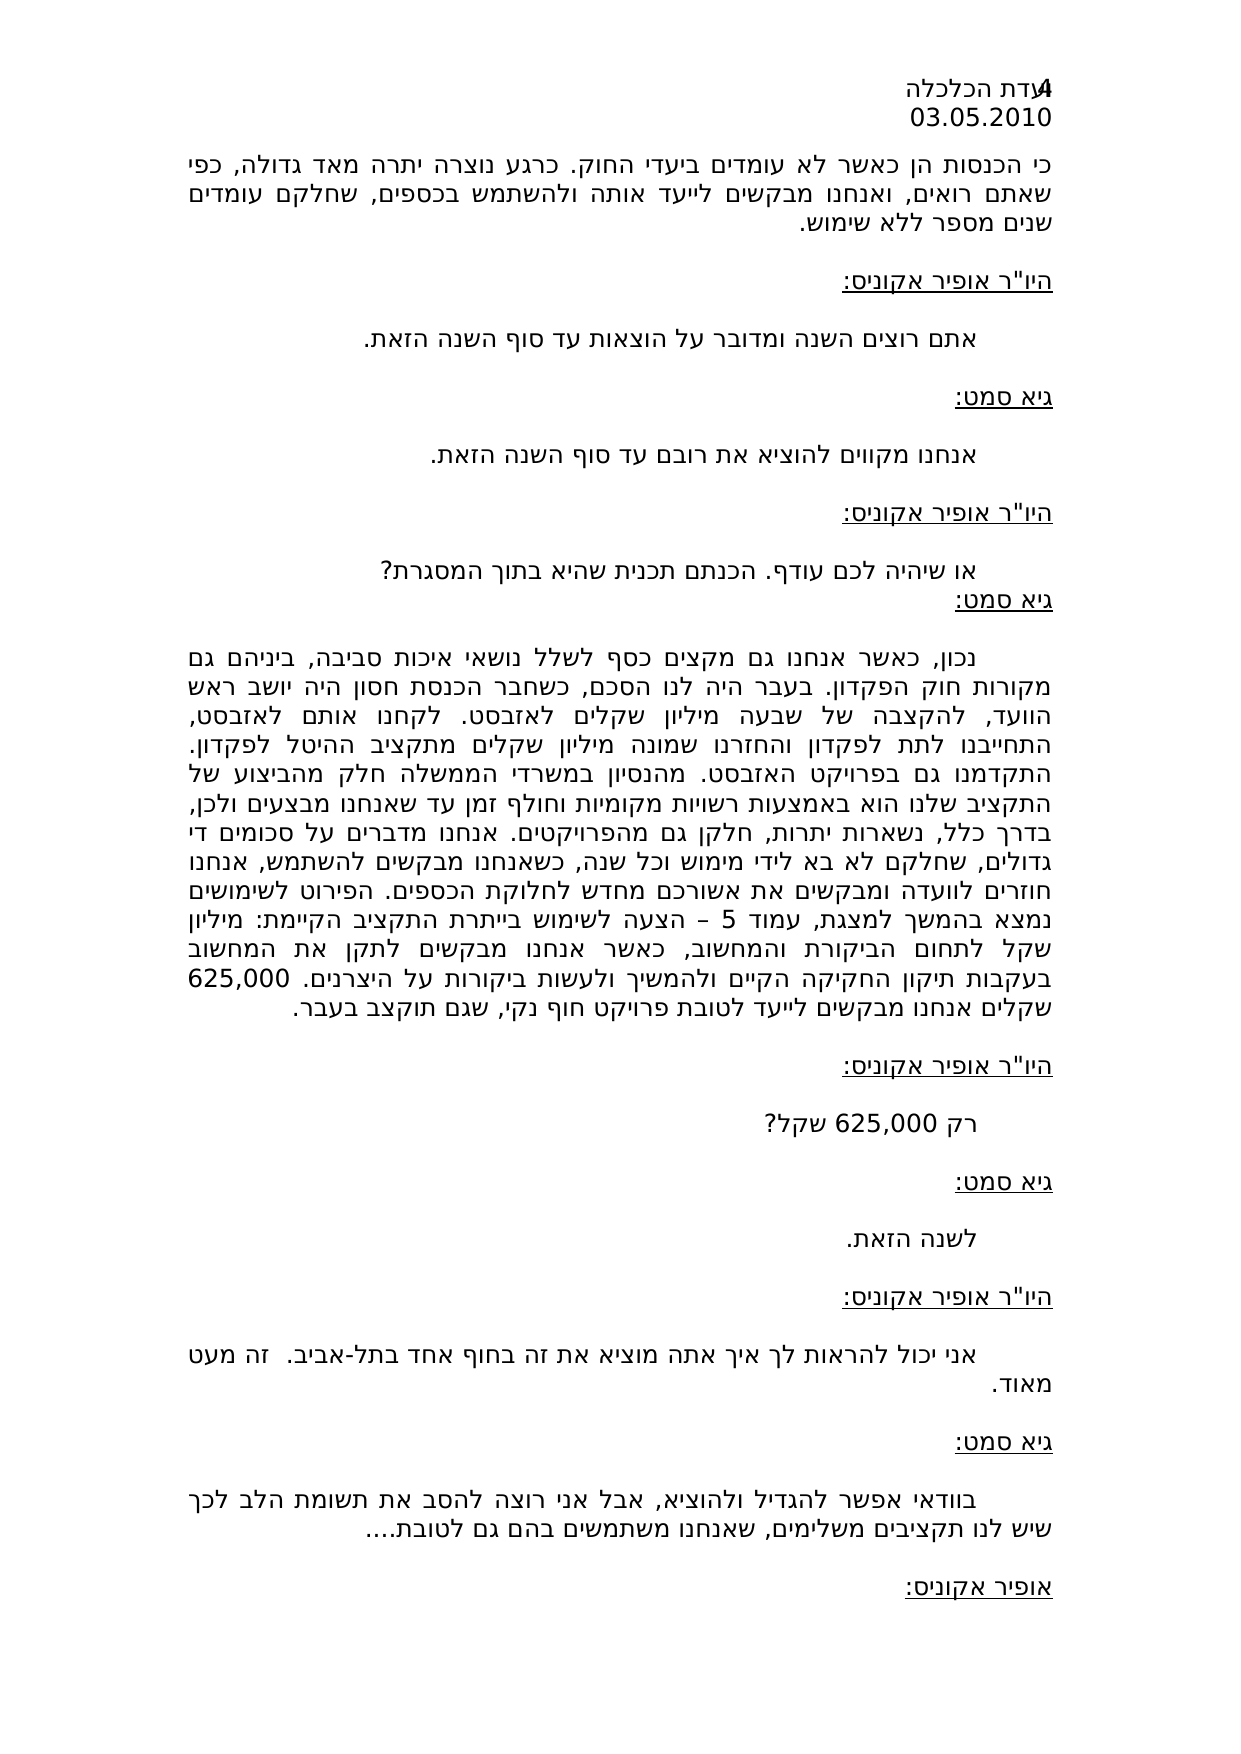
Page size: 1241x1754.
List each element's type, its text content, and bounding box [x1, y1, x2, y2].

text אנחנו מקווים להוציא את רובם עד סוף השנה הזאת. [187, 440, 1053, 469]
text גיא סמט: [187, 1167, 1053, 1196]
text היו"ר אופיר אקוניס: [187, 498, 1053, 527]
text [187, 150, 1053, 237]
text נכון, כאשר אנחנו גם מקצים כסף לשלל נושאי איכות סביבה, ביניהם גם מקורות חוק הפקדון. בעבר היה לנו הסכם, כשחבר הכנסת חסון היה יושב ראש הוועד, להקצבה של שבעה מיליון שקלים לאזבסט. לקחנו אותם לאזבסט, התחייבנו לתת לפקדון והחזרנו שמונה מיליון שקלים מתקציב ההיטל לפקדון. התקדמנו גם בפרויקט האזבסט. מהנסיון במשרדי הממשלה חלק מהביצוע של התקציב שלנו הוא באמצעות רשויות מקומיות וחולף זמן עד שאנחנו מבצעים ולכן, בדרך כלל, נשארות יתרות, חלקן גם מהפרויקטים. אנחנו מדברים על סכומים די גדולים, שחלקם לא בא לידי מימוש וכל שנה, כשאנחנו מבקשים להשתמש, אנחנו חוזרים לוועדה ומבקשים את אשורכם מחדש לחלוקת הכספים. הפירוט לשימושים נמצא בהמשך למצגת, עמוד 5 – הצעה לשימוש בייתרת התקציב הקיימת: מיליון שקל לתחום הביקורת והמחשוב, כאשר אנחנו מבקשים לתקן את המחשוב בעקבות תיקון החקיקה הקיים ולהמשיך ולעשות ביקורות על היצרנים. 625,000 שקלים אנחנו מבקשים לייעד לטובת פרויקט חוף נקי, שגם תוקצב בעבר. [187, 643, 1053, 1022]
text גיא סמט: [187, 585, 1053, 614]
text גיא סמט: [187, 382, 1053, 411]
text בוודאי אפשר להגדיל ולהוציא, אבל אני רוצה להסב את תשומת הלב לכך שיש לנו תקציבים משלימים, שאנחנו משתמשים בהם גם לטובת.... [187, 1485, 1053, 1544]
text אופיר אקוניס: [187, 1572, 1053, 1602]
text רק 625,000 שקל? [187, 1109, 1053, 1138]
text או שיהיה לכם עודף. הכנתם תכנית שהיא בתוך המסגרת? [187, 556, 1053, 585]
text היו"ר אופיר אקוניס: [187, 1282, 1053, 1312]
text היו"ר אופיר אקוניס: [187, 266, 1053, 295]
text גיא סמט: [187, 1427, 1053, 1457]
text היו"ר אופיר אקוניס: [187, 1051, 1053, 1080]
text לשנה הזאת. [187, 1224, 1053, 1254]
text אני יכול להראות לך איך אתה מוציא את זה בחוף אחד בתל-אביב. זה מעט מאוד. [187, 1340, 1053, 1399]
text אתם רוצים השנה ומדובר על הוצאות עד סוף השנה הזאת. [187, 324, 1053, 353]
